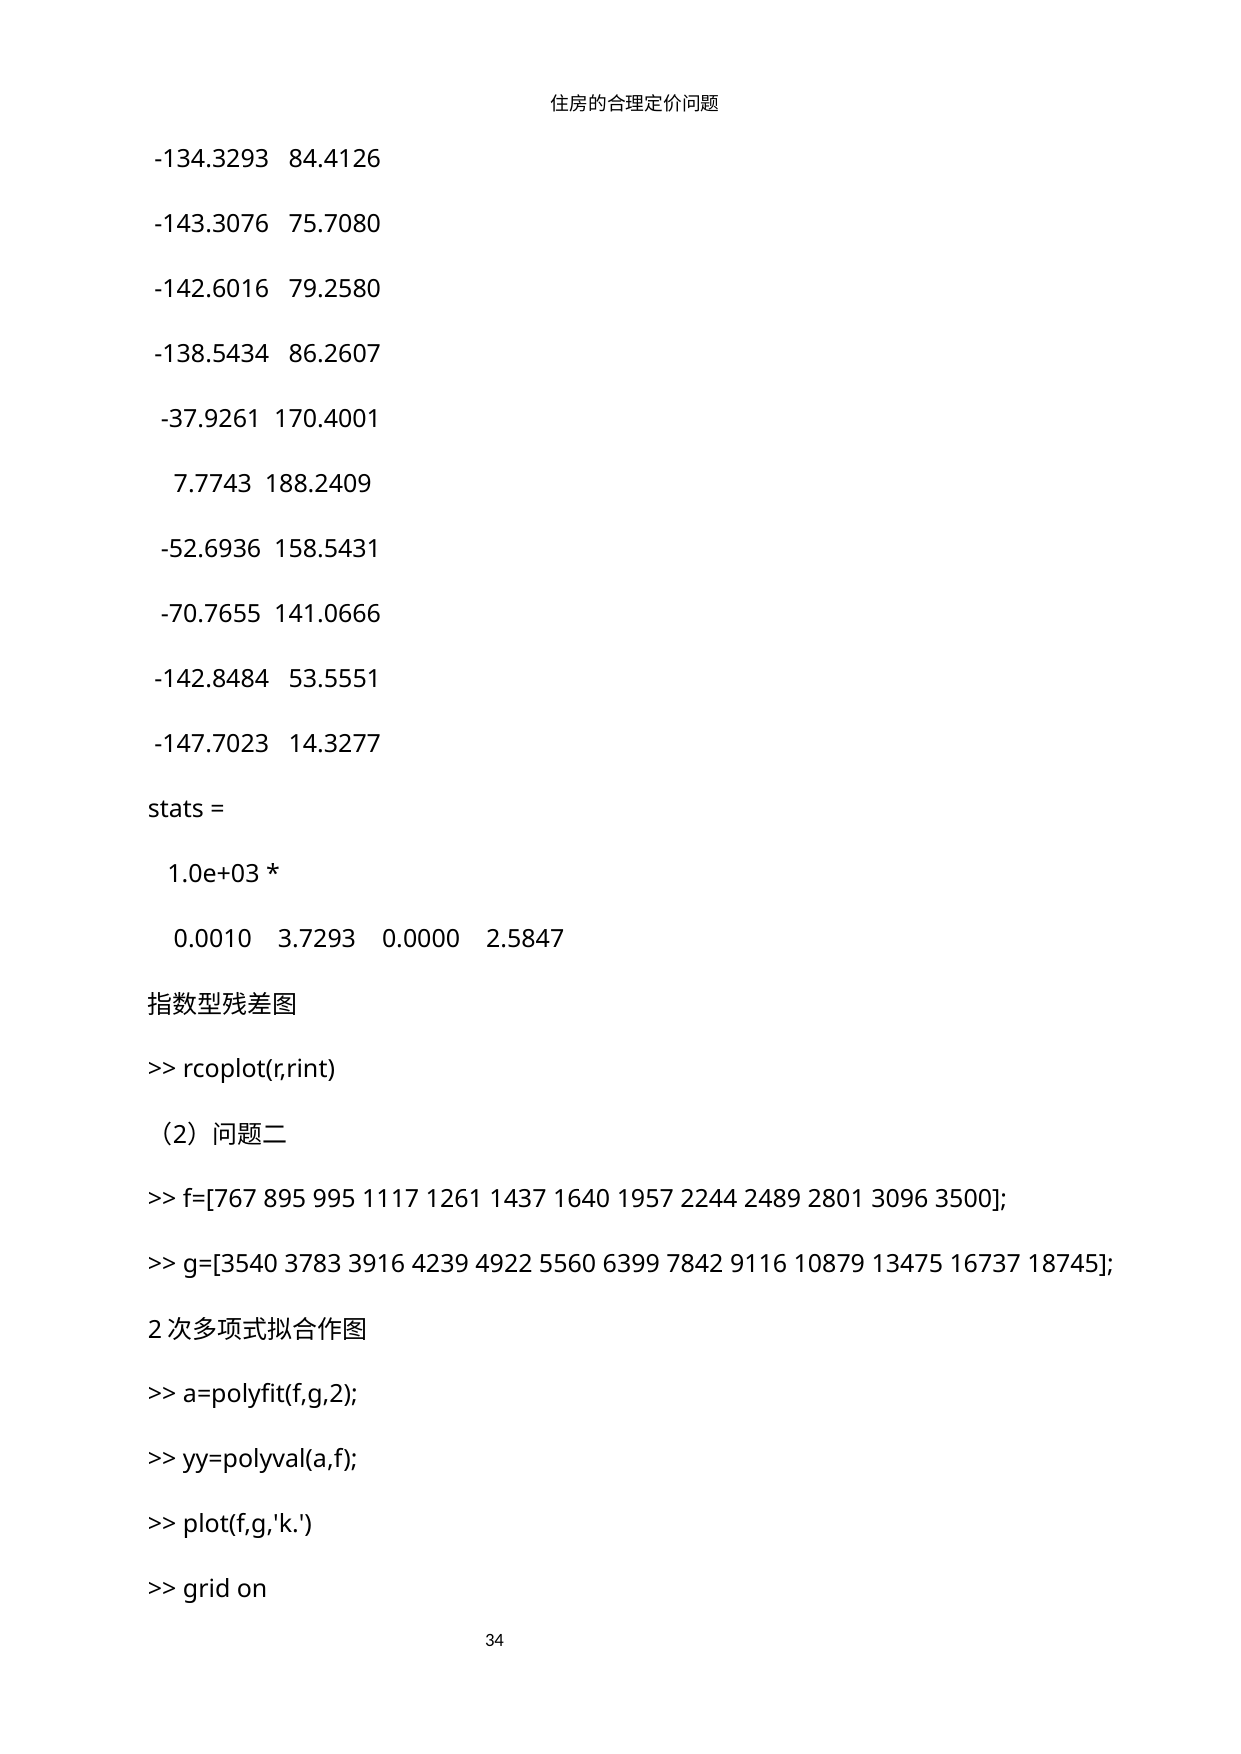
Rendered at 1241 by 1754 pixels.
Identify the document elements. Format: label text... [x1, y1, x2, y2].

list stats = [148, 775, 1122, 840]
list 7.7743 188.2409 [148, 450, 1122, 515]
list 1.0e+03 * [148, 840, 1122, 905]
list （2）问题二 [148, 1100, 1122, 1165]
list 0.0010 3.7293 0.0000 2.5847 [148, 905, 1122, 970]
list >> plot(f,g,'k.') [148, 1490, 1122, 1555]
list >> a=polyfit(f,g,2); [148, 1360, 1122, 1425]
list -138.5434 86.2607 [148, 320, 1122, 385]
list -143.3076 75.7080 [148, 190, 1122, 255]
list 2次多项式拟合作图 [148, 1295, 1122, 1360]
list -70.7655 141.0666 [148, 580, 1122, 645]
list >> g=[3540 3783 3916 4239 4922 5560 6399 7842 9116 10879 13475 16737 18745]; [148, 1230, 1122, 1295]
list -147.7023 14.3277 [148, 710, 1122, 775]
list >> f=[767 895 995 1117 1261 1437 1640 1957 2244 2489 2801 3096 3500]; [148, 1165, 1122, 1230]
list -142.8484 53.5551 [148, 645, 1122, 710]
list >> yy=polyval(a,f); [148, 1425, 1122, 1490]
list >> rcoplot(r,rint) [148, 1035, 1122, 1100]
list -134.3293 84.4126 [148, 125, 1122, 190]
list -37.9261 170.4001 [148, 385, 1122, 450]
list 指数型残差图 [148, 970, 1122, 1035]
list -142.6016 79.2580 [148, 255, 1122, 320]
list -52.6936 158.5431 [148, 515, 1122, 580]
list >> grid on [148, 1555, 1122, 1620]
